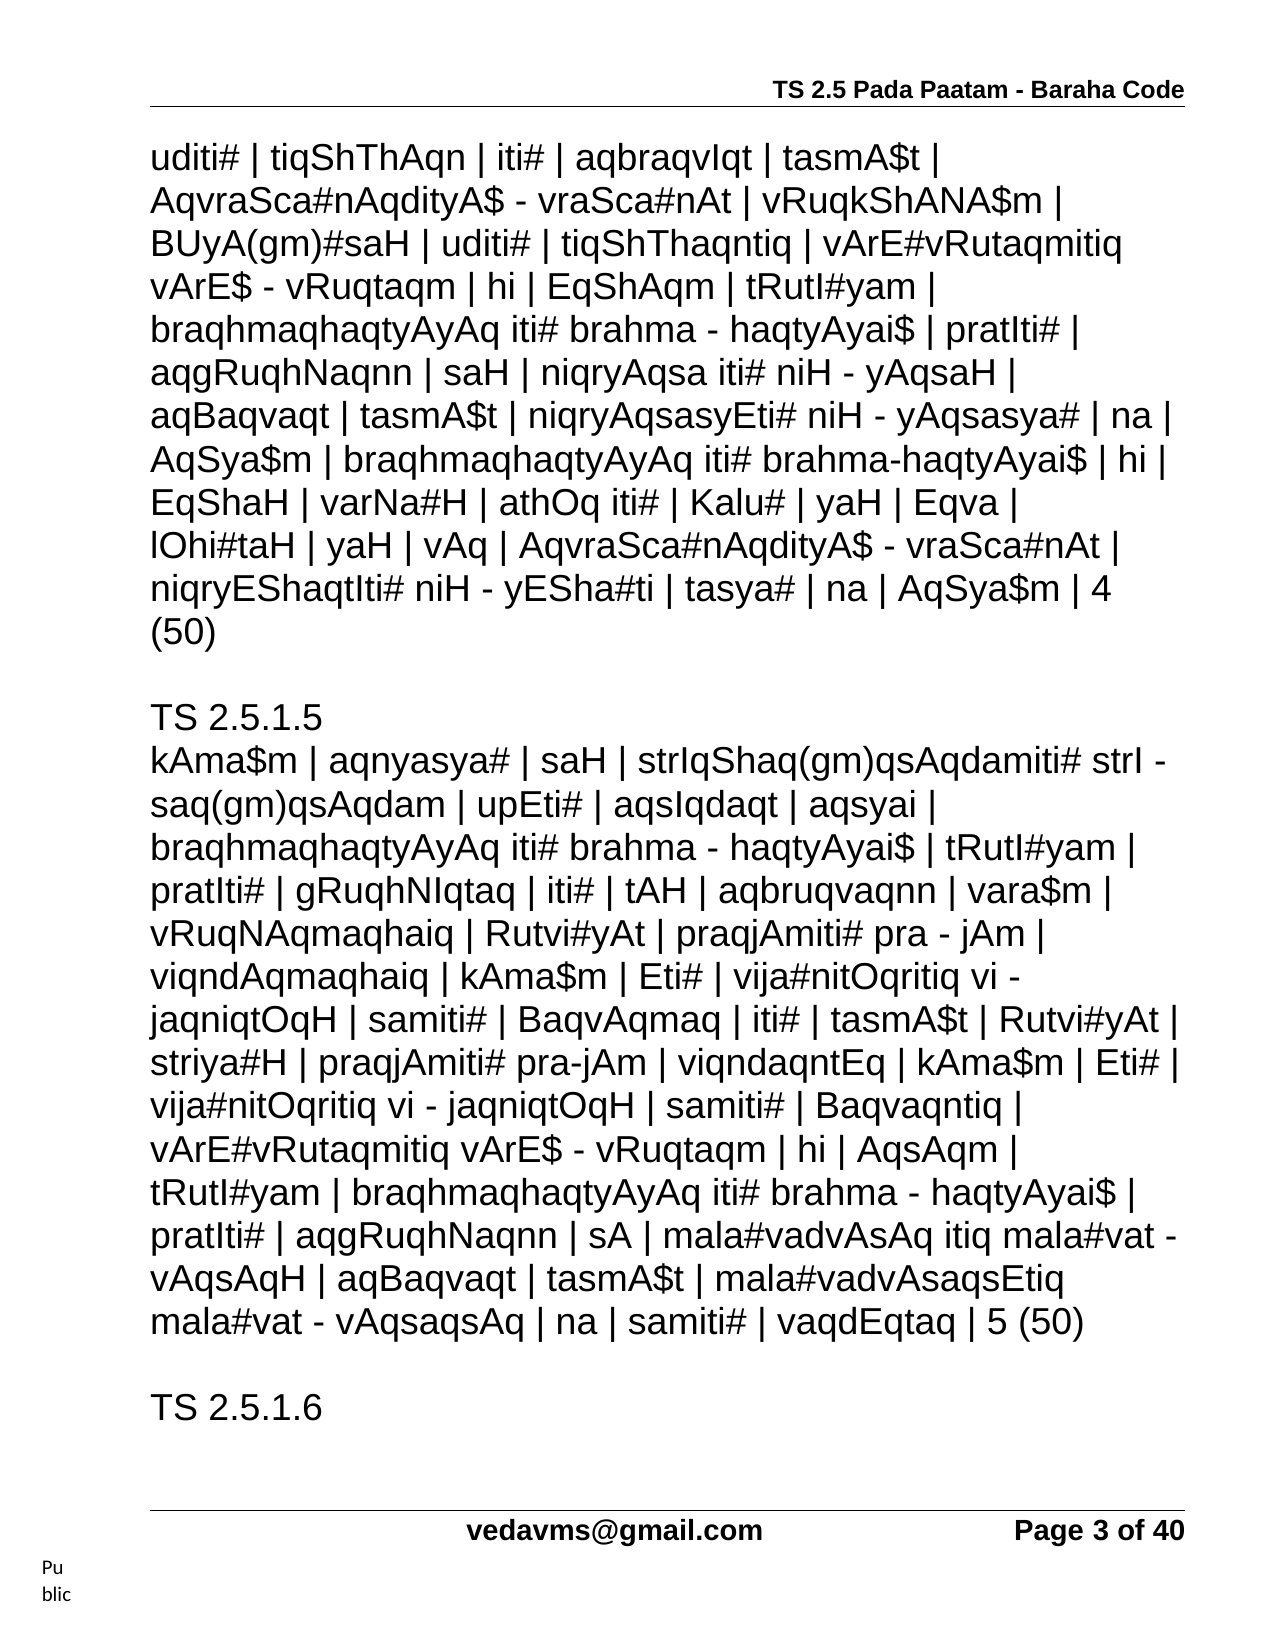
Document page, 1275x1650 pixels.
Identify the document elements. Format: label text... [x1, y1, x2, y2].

text TS 2.5.1.6 [150, 1386, 1185, 1429]
text kAma$m | aqnyasya# | saH | strIqShaq(gm)qsAqdamiti# strI - saq(gm)qsAqdam | upEti# | aqsIqdaqt | aqsyai | braqhmaqhaqtyAyAq iti# brahma - haqtyAyai$ | tRutI#yam | pratIti# | gRuqhNIqtaq | iti# | tAH | aqbruqvaqnn | vara$m | vRuqNAqmaqhaiq | Rutvi#yAt | praqjAmiti# pra - jAm | viqndAqmaqhaiq | kAma$m | Eti# | vija#nitOqritiq vi - jaqniqtOqH | samiti# | BaqvAqmaq | iti# | tasmA$t | Rutvi#yAt | striya#H | praqjAmiti# pra-jAm | viqndaqntEq | kAma$m | Eti# | vija#nitOqritiq vi - jaqniqtOqH | samiti# | Baqvaqntiq | vArE#vRutaqmitiq vArE$ - vRuqtaqm | hi | AqsAqm | tRutI#yam | braqhmaqhaqtyAyAq iti# brahma - haqtyAyai$ | pratIti# | aqgRuqhNaqnn | sA | mala#vadvAsAq itiq mala#vat - vAqsAqH | aqBaqvaqt | tasmA$t | mala#vadvAsaqsEtiq mala#vat - vAqsaqsAq | na | samiti# | vaqdEqtaq | 5 (50) [150, 739, 1185, 1342]
text TS 2.5.1.5 [150, 696, 1185, 739]
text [150, 135, 1185, 652]
